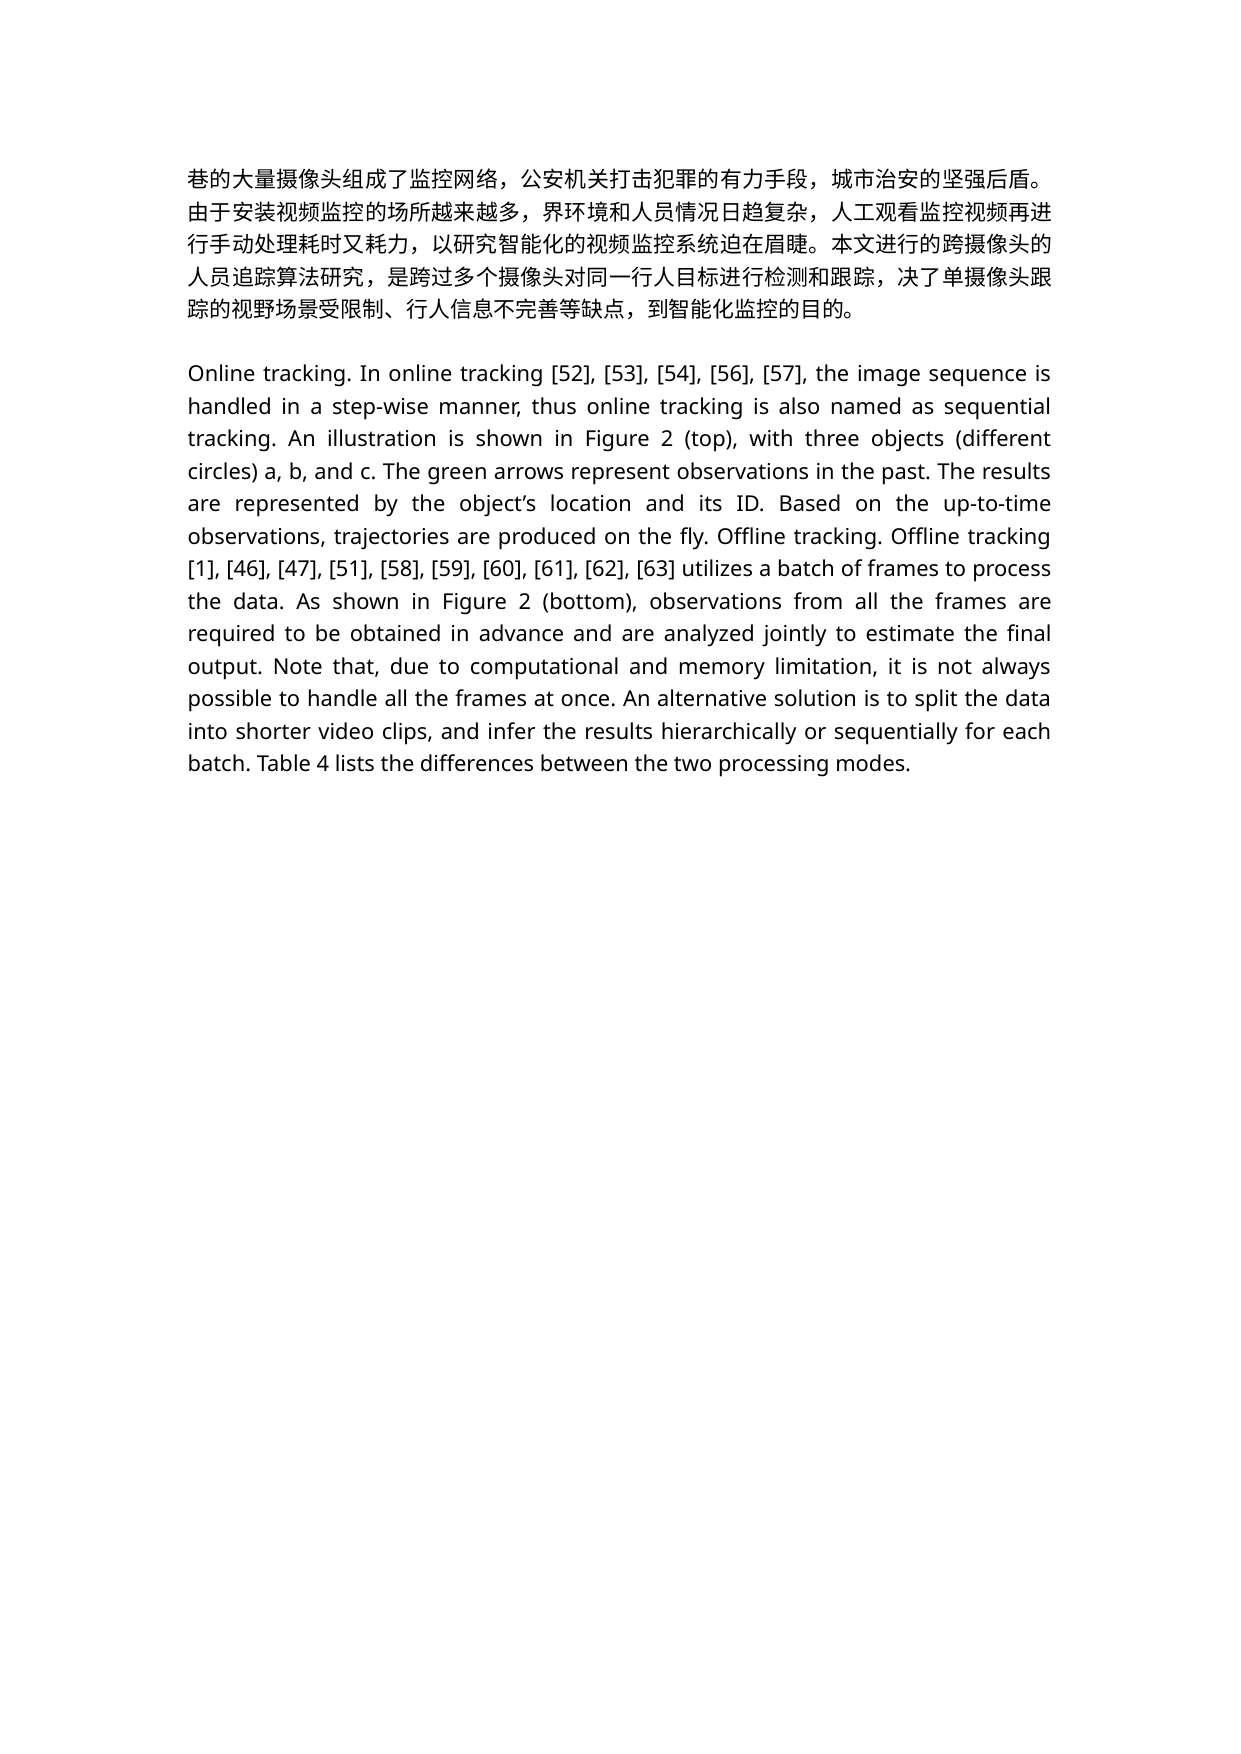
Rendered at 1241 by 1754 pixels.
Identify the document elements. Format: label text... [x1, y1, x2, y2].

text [187, 162, 1053, 324]
text Online tracking. In online tracking [52], [53], [54], [56], [57], the image sequence is handled in a step-wise manner, thus online tracking is also named as sequential tracking. An illustration is shown in Figure 2 (top), with three objects (different circles) a, b, and c. The green arrows represent observations in the past. The results are represented by the object’s location and its ID. Based on the up-to-time observations, trajectories are produced on the fly. Offline tracking. Offline tracking [1], [46], [47], [51], [58], [59], [60], [61], [62], [63] utilizes a batch of frames to process the data. As shown in Figure 2 (bottom), observations from all the frames are required to be obtained in advance and are analyzed jointly to estimate the final output. Note that, due to computational and memory limitation, it is not always possible to handle all the frames at once. An alternative solution is to split the data into shorter video clips, and infer the results hierarchically or sequentially for each batch. Table 4 lists the differences between the two processing modes. [187, 357, 1053, 779]
